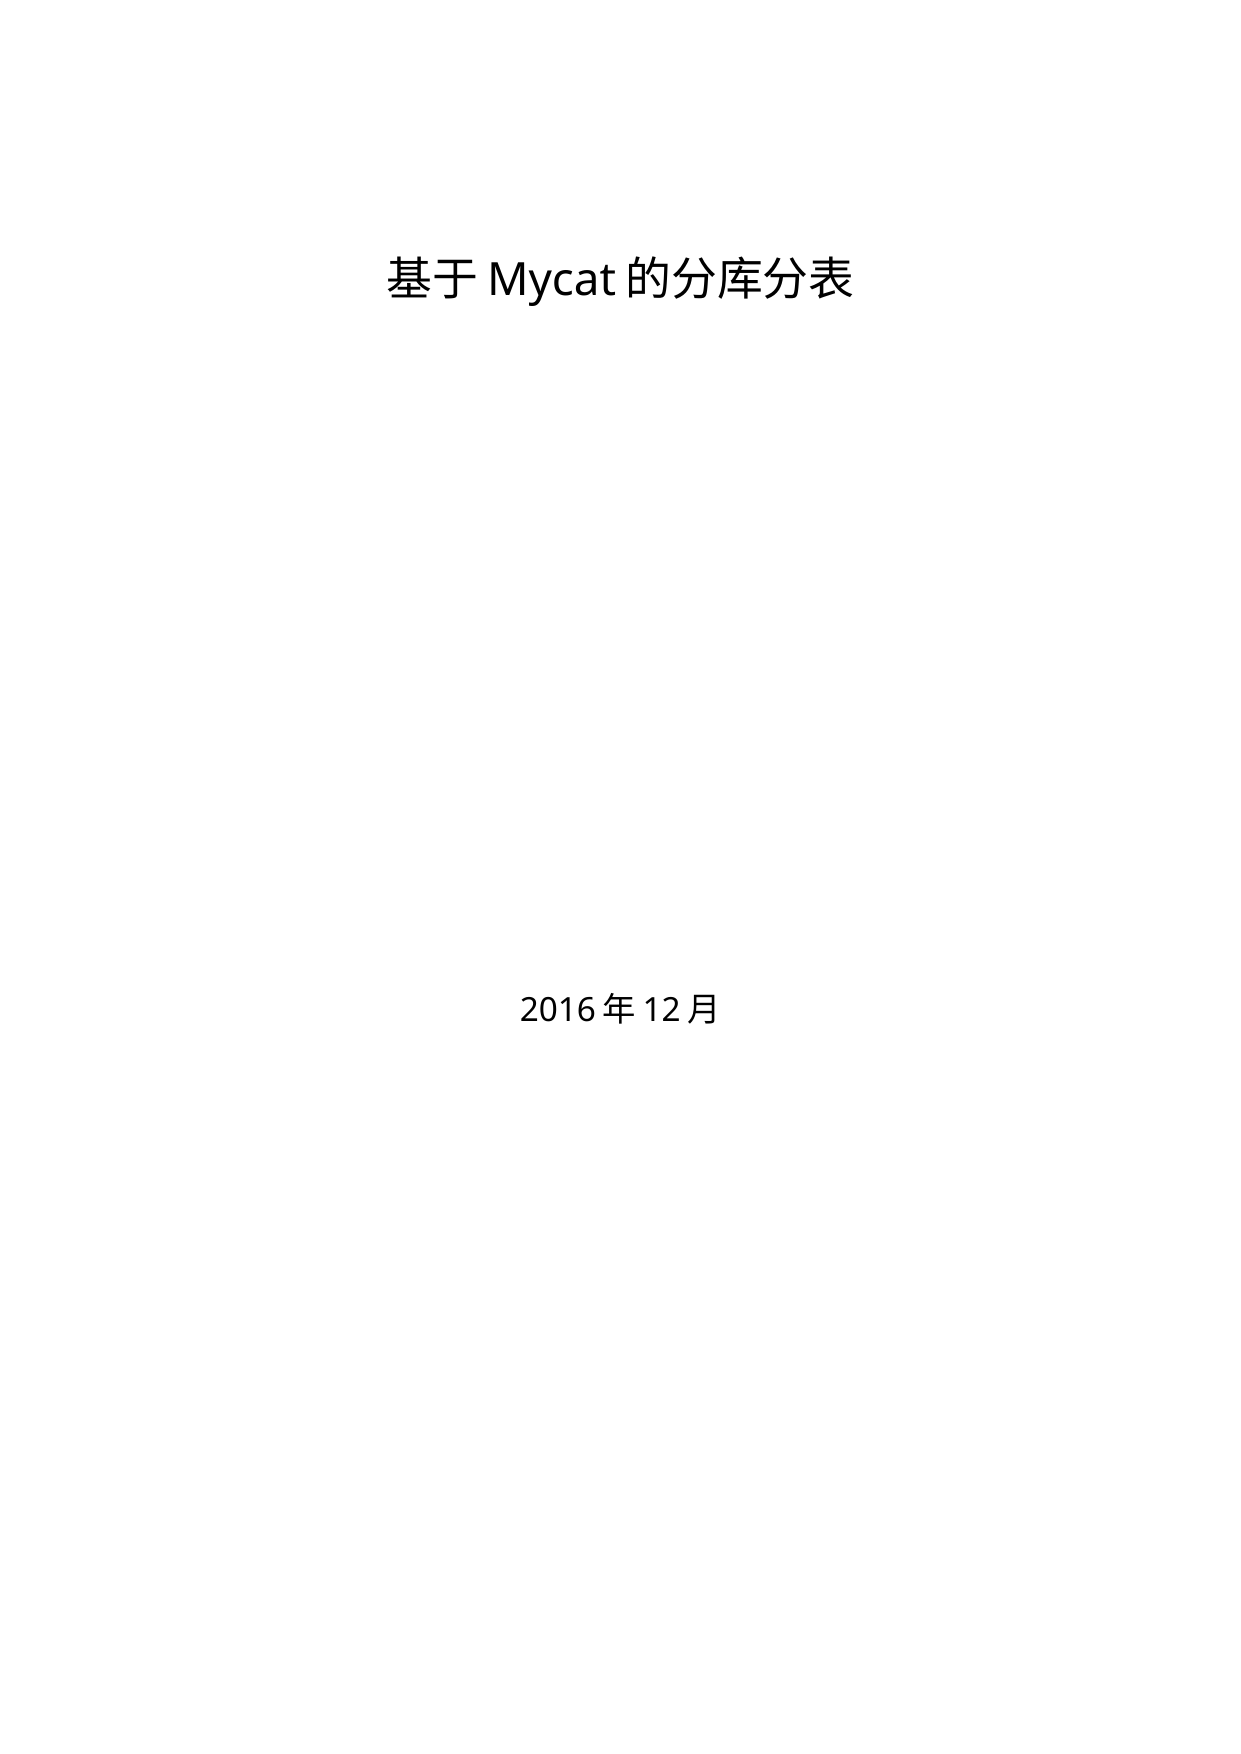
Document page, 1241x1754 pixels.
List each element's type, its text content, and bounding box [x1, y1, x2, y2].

text 基于Mycat的分库分表 [187, 227, 1053, 324]
text 2016年12月 [187, 974, 1053, 1039]
